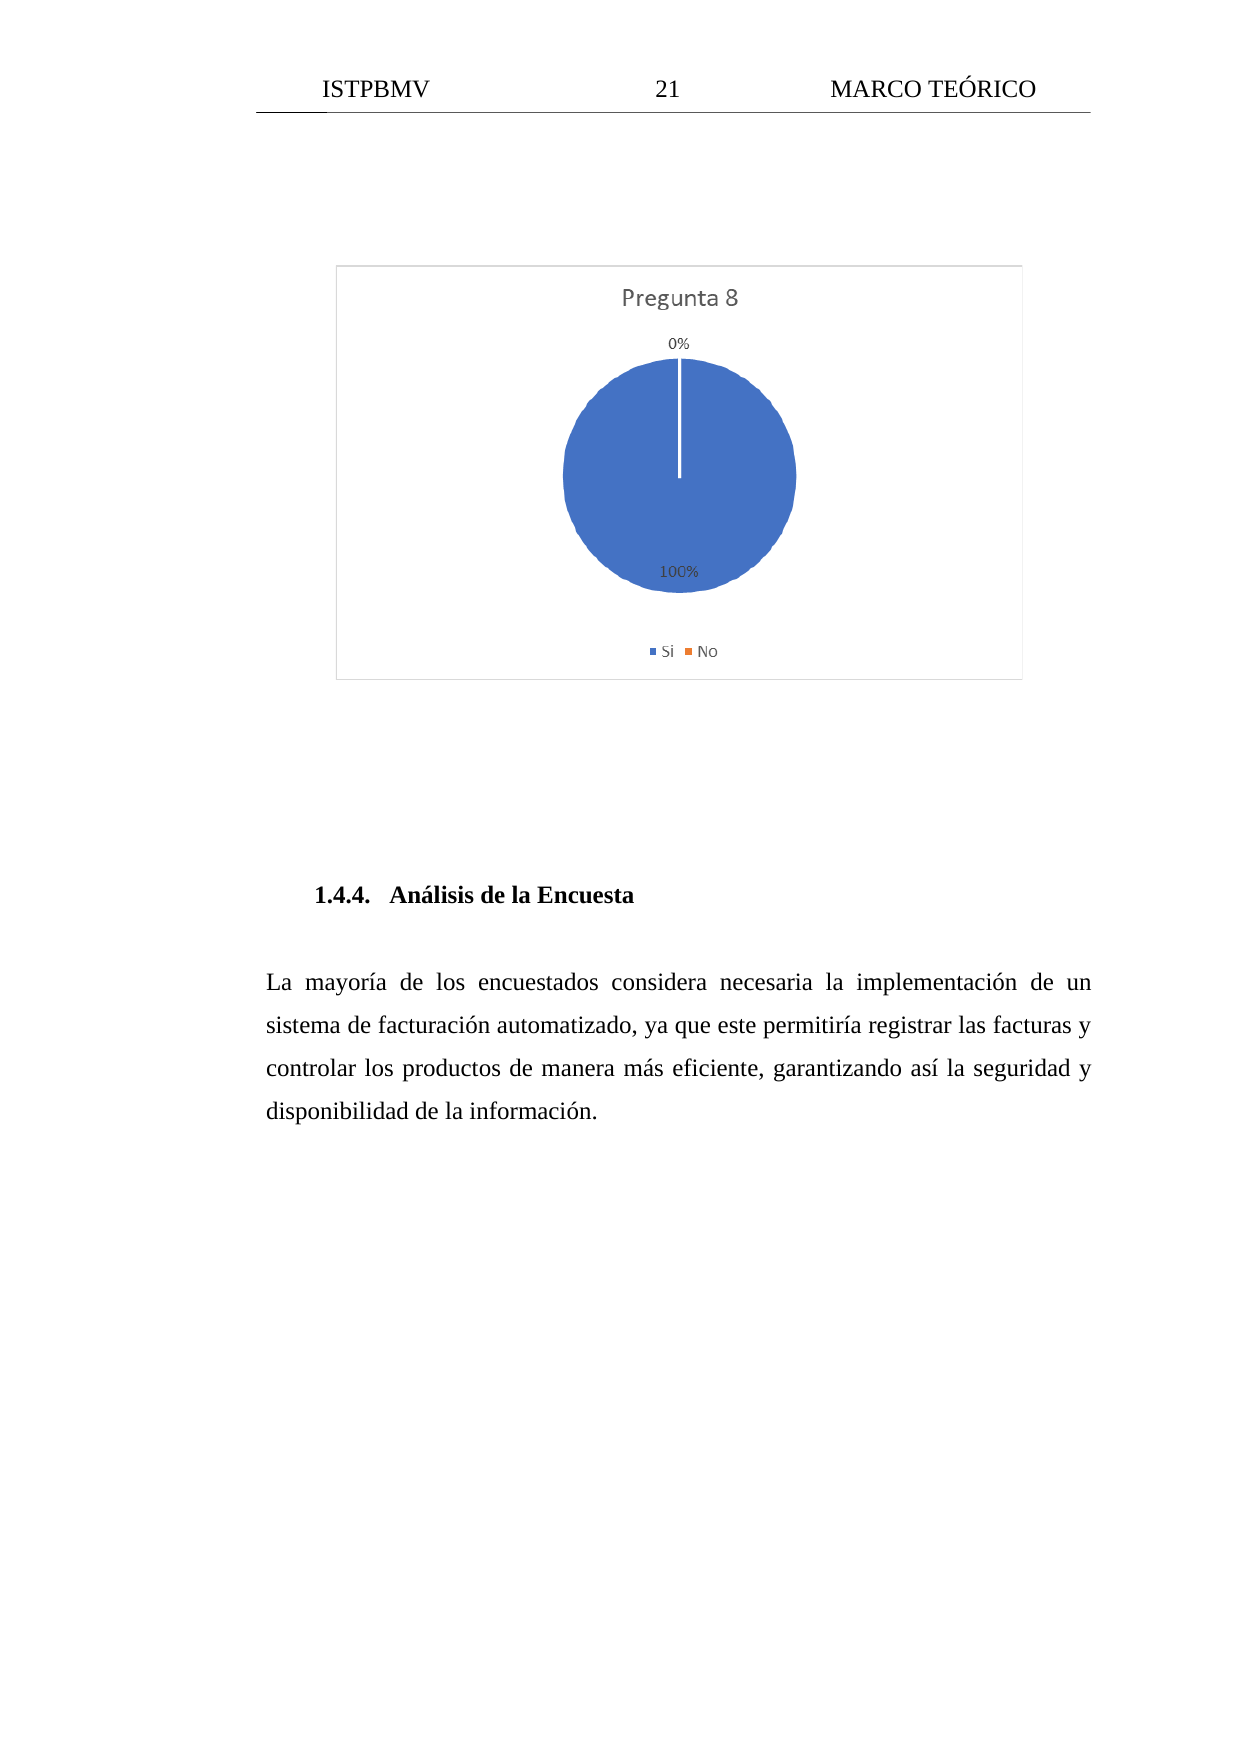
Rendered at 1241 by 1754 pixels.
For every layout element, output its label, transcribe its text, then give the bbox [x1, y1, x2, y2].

text La mayoría de los encuestados considera necesaria la implementación de un sistema de facturación automatizado, ya que este permitiría registrar las facturas y controlar los productos de manera más eficiente, garantizando así la seguridad y disponibilidad de la información. [266, 967, 1092, 1125]
list Análisis de la Encuesta [314, 881, 1092, 909]
picture [335, 265, 1023, 680]
